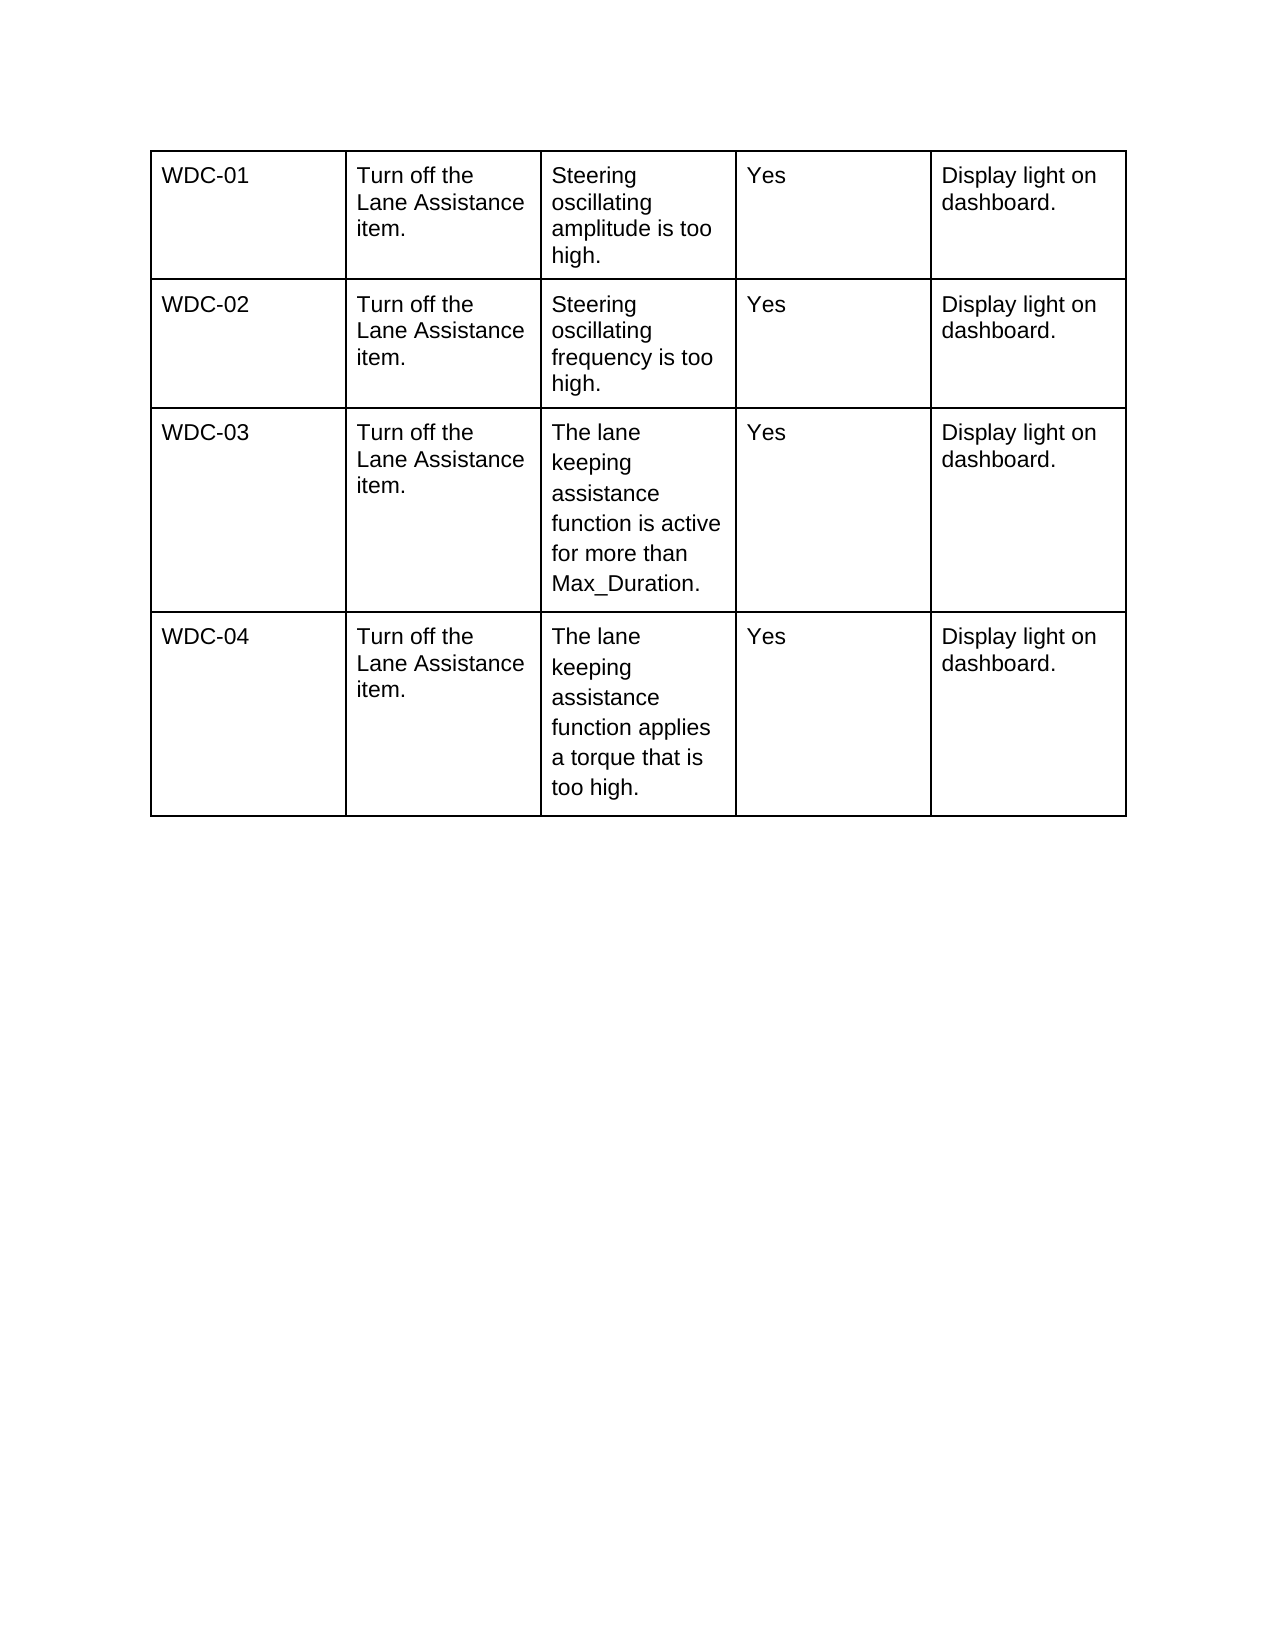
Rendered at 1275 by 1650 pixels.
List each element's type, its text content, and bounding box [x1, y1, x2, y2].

table_cell Turn off the Lane Assistance item. [347, 152, 540, 278]
table_cell Turn off the Lane Assistance item. [347, 409, 540, 611]
table_cell Yes [737, 613, 930, 815]
table_cell Display light on dashboard. [932, 409, 1125, 611]
table_cell The lane keeping assistance function is active for more than Max_Duration. [542, 409, 735, 611]
table_cell Yes [737, 409, 930, 611]
table_cell Steering oscillating frequency is too high. [542, 280, 735, 407]
table_cell Yes [737, 152, 930, 278]
table_cell Display light on dashboard. [932, 613, 1125, 815]
table_cell WDC-04 [152, 613, 345, 815]
table_cell Steering oscillating amplitude is too high. [542, 152, 735, 278]
table_cell WDC-02 [152, 280, 345, 407]
table_cell Display light on dashboard. [932, 152, 1125, 278]
table_cell Turn off the Lane Assistance item. [347, 280, 540, 407]
table_cell WDC-01 [152, 152, 345, 278]
table_cell The lane keeping assistance function applies a torque that is too high. [542, 613, 735, 815]
table_cell WDC-03 [152, 409, 345, 611]
table_cell Display light on dashboard. [932, 280, 1125, 407]
table_cell Turn off the Lane Assistance item. [347, 613, 540, 815]
table_cell Yes [737, 280, 930, 407]
